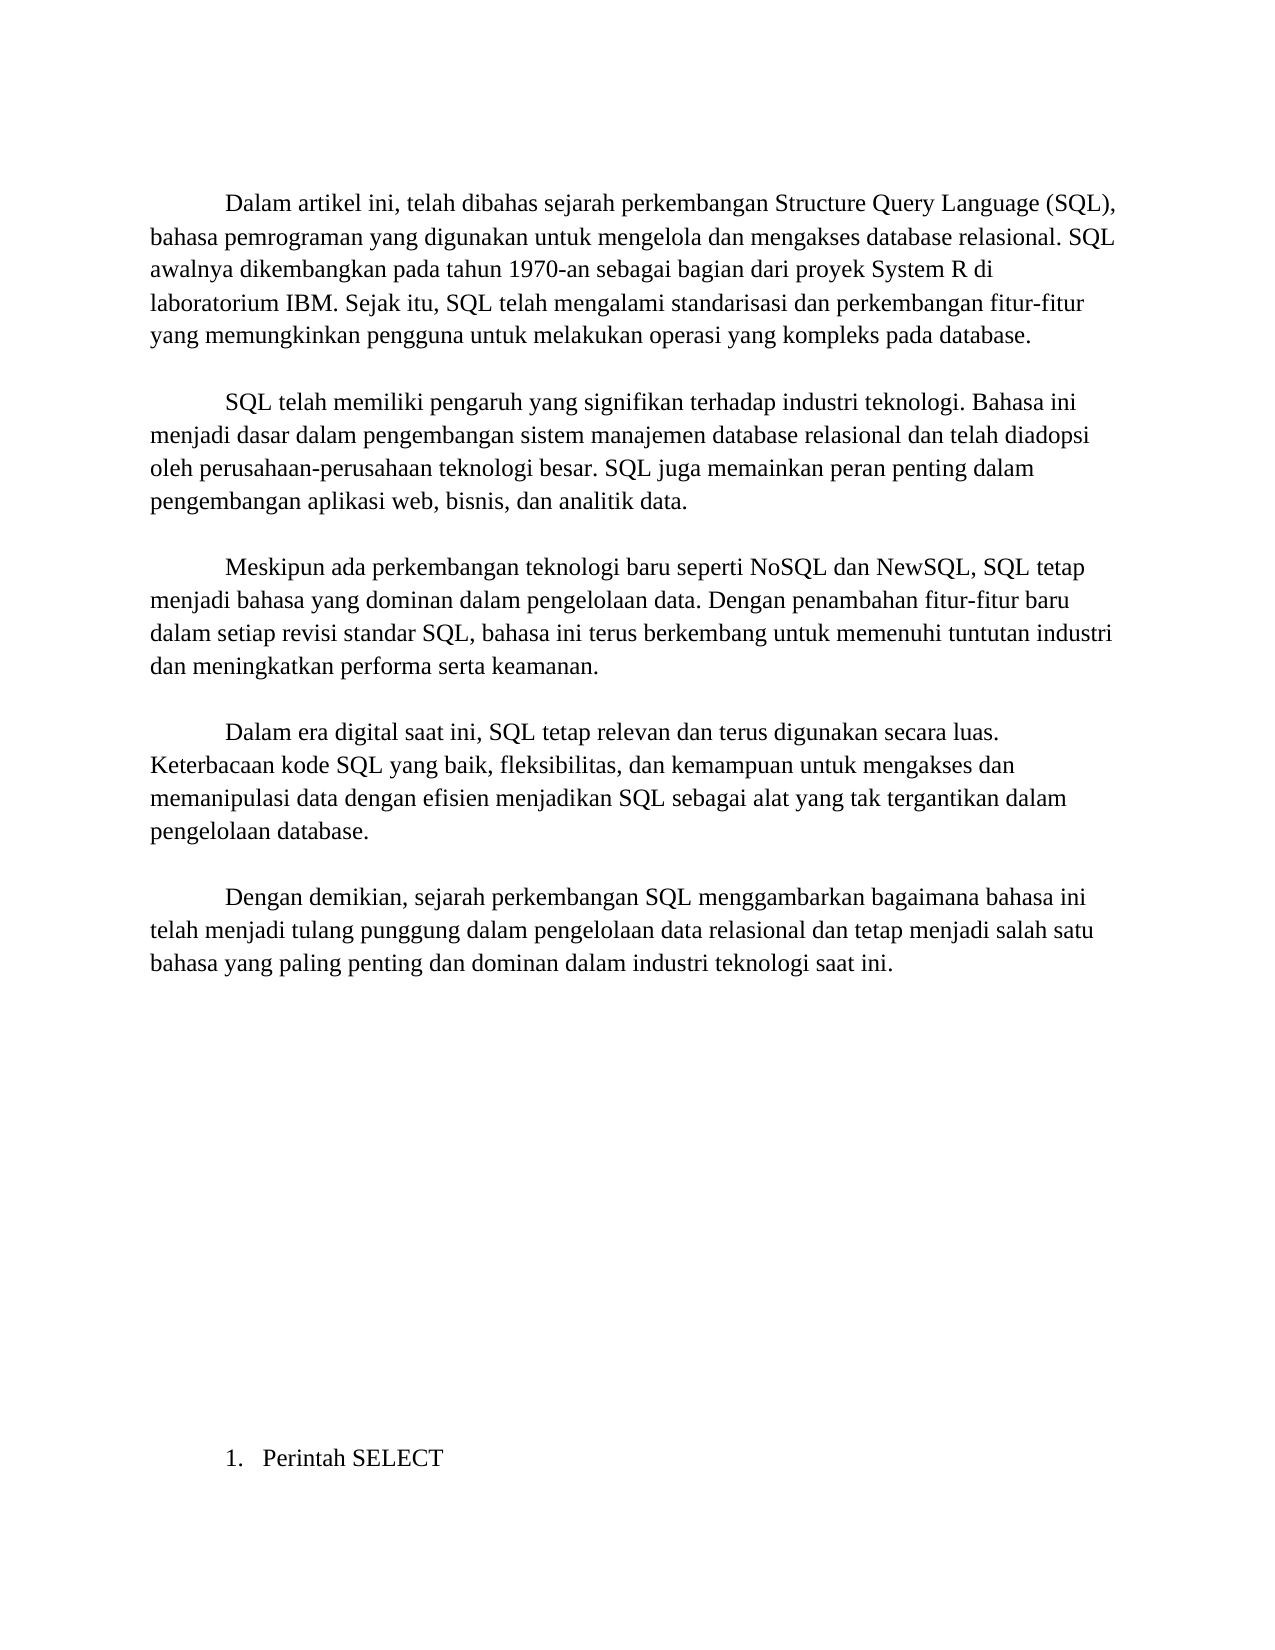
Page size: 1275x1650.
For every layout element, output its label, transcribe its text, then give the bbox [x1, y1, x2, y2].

text SQL telah memiliki pengaruh yang signifikan terhadap industri teknologi. Bahasa ini menjadi dasar dalam pengembangan sistem manajemen database relasional dan telah diadopsi oleh perusahaan-perusahaan teknologi besar. SQL juga memainkan peran penting dalam pengembangan aplikasi web, bisnis, dan analitik data. [150, 387, 1125, 514]
text Dalam artikel ini, telah dibahas sejarah perkembangan Structure Query Language (SQL), bahasa pemrograman yang digunakan untuk mengelola dan mengakses database relasional. SQL awalnya dikembangkan pada tahun 1970-an sebagai bagian dari proyek System R di laboratorium IBM. Sejak itu, SQL telah mengalami standarisasi dan perkembangan fitur-fitur yang memungkinkan pengguna untuk melakukan operasi yang kompleks pada database. [150, 188, 1125, 349]
text Meskipun ada perkembangan teknologi baru seperti NoSQL dan NewSQL, SQL tetap menjadi bahasa yang dominan dalam pengelolaan data. Dengan penambahan fitur-fitur baru dalam setiap revisi standar SQL, bahasa ini terus berkembang untuk memenuhi tuntutan industri dan meningkatkan performa serta keamanan. [150, 552, 1125, 679]
text Dengan demikian, sejarah perkembangan SQL menggambarkan bagaimana bahasa ini telah menjadi tulang punggung dalam pengelolaan data relasional dan tetap menjadi salah satu bahasa yang paling penting dan dominan dalam industri teknologi saat ini. [150, 882, 1125, 977]
list Perintah SELECT [225, 1443, 1125, 1472]
text Dalam era digital saat ini, SQL tetap relevan dan terus digunakan secara luas. Keterbacaan kode SQL yang baik, fleksibilitas, dan kemampuan untuk mengakses dan memanipulasi data dengan efisien menjadikan SQL sebagai alat yang tak tergantikan dalam pengelolaan database. [150, 717, 1125, 845]
